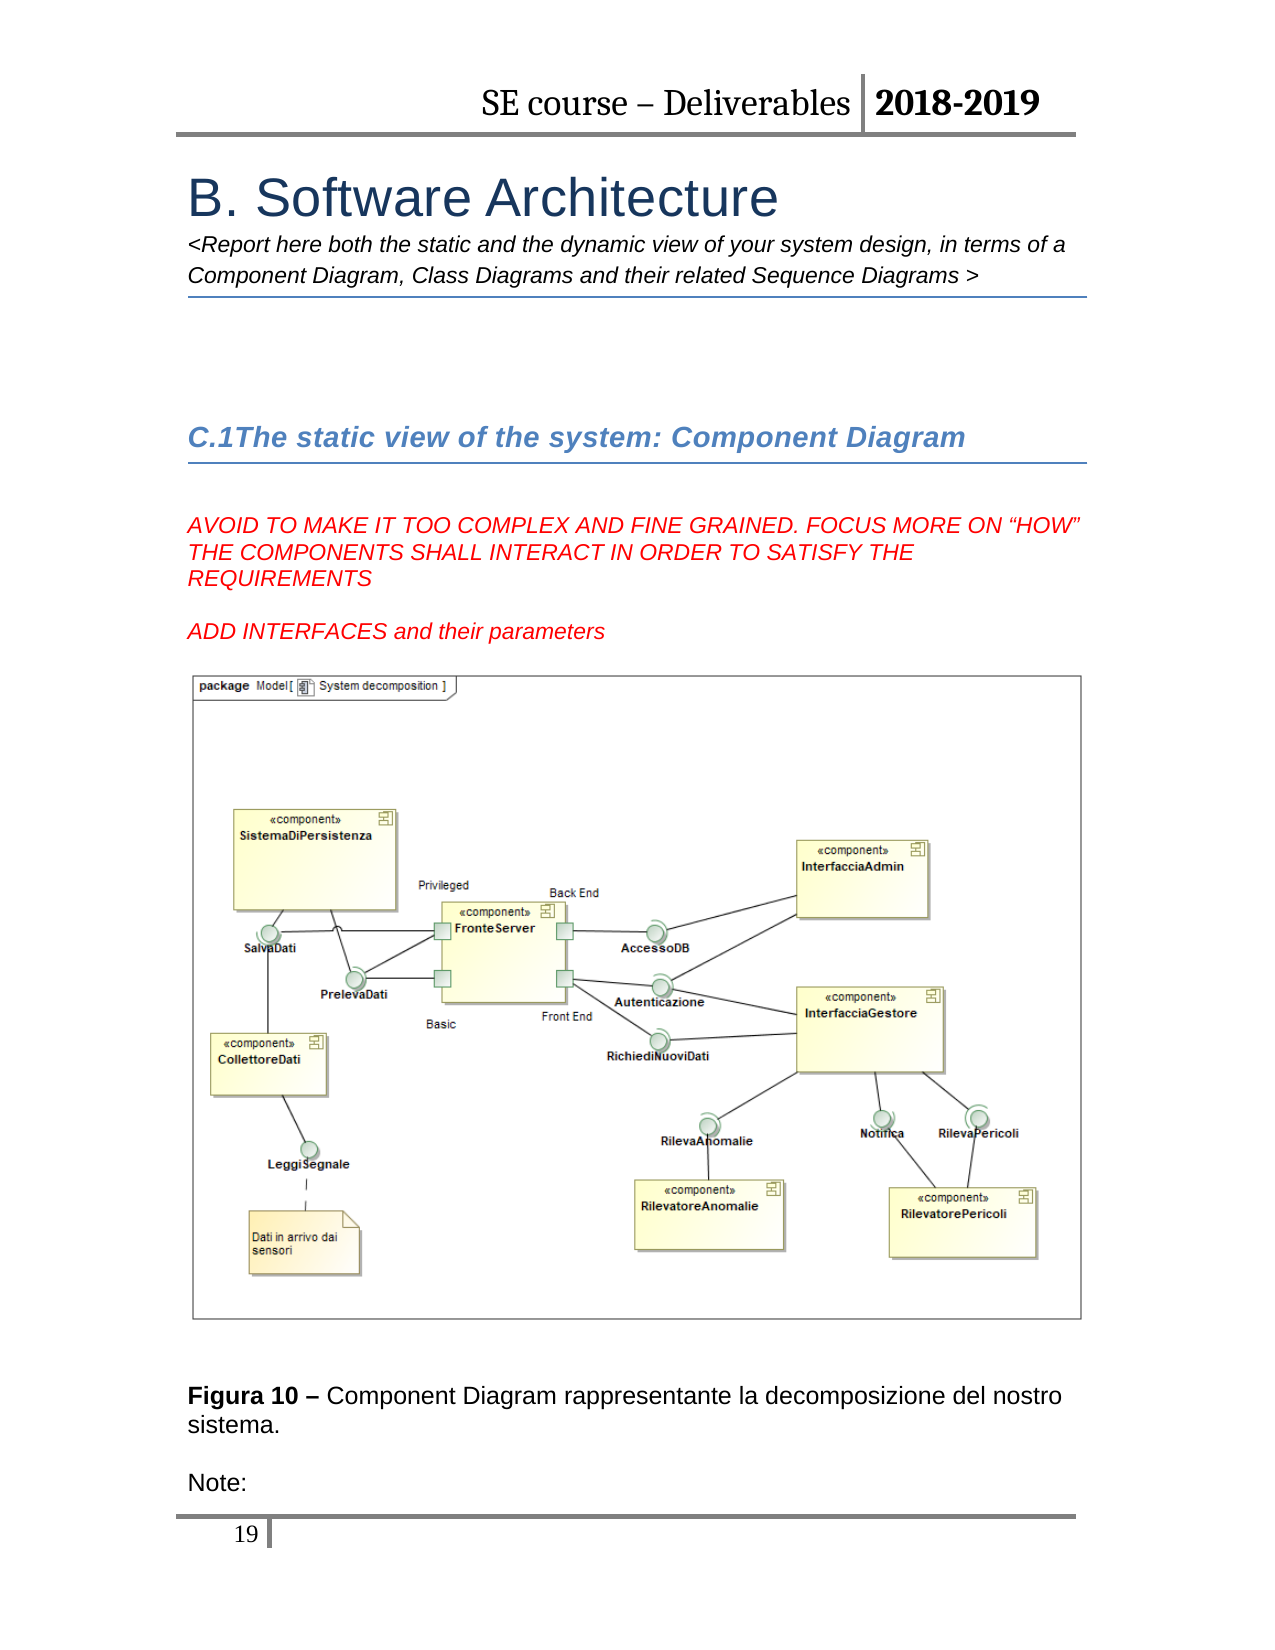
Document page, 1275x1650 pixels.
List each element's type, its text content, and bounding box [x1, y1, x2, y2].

picture [187, 670, 1086, 1324]
text AVOID TO MAKE IT TOO COMPLEX AND FINE GRAINED. FOCUS MORE ON “HOW” [187, 512, 1087, 539]
title C.1The static view of the system: Component Diagram [187, 420, 1087, 464]
text Figura 10 – Component Diagram rappresentante la decomposizione del nostro sistema. [187, 1381, 1087, 1439]
title B. Software Architecture <Report here both the static and the dynamic view of your system design, in terms of a Component Diagram, Class Diagrams and their related Sequence Diagrams > [187, 165, 1087, 298]
text Note: [187, 1467, 1087, 1496]
text ADD INTERFACES and their parameters [187, 618, 1087, 644]
text THE COMPONENTS SHALL INTERACT IN ORDER TO SATISFY THE REQUIREMENTS [187, 539, 1087, 591]
